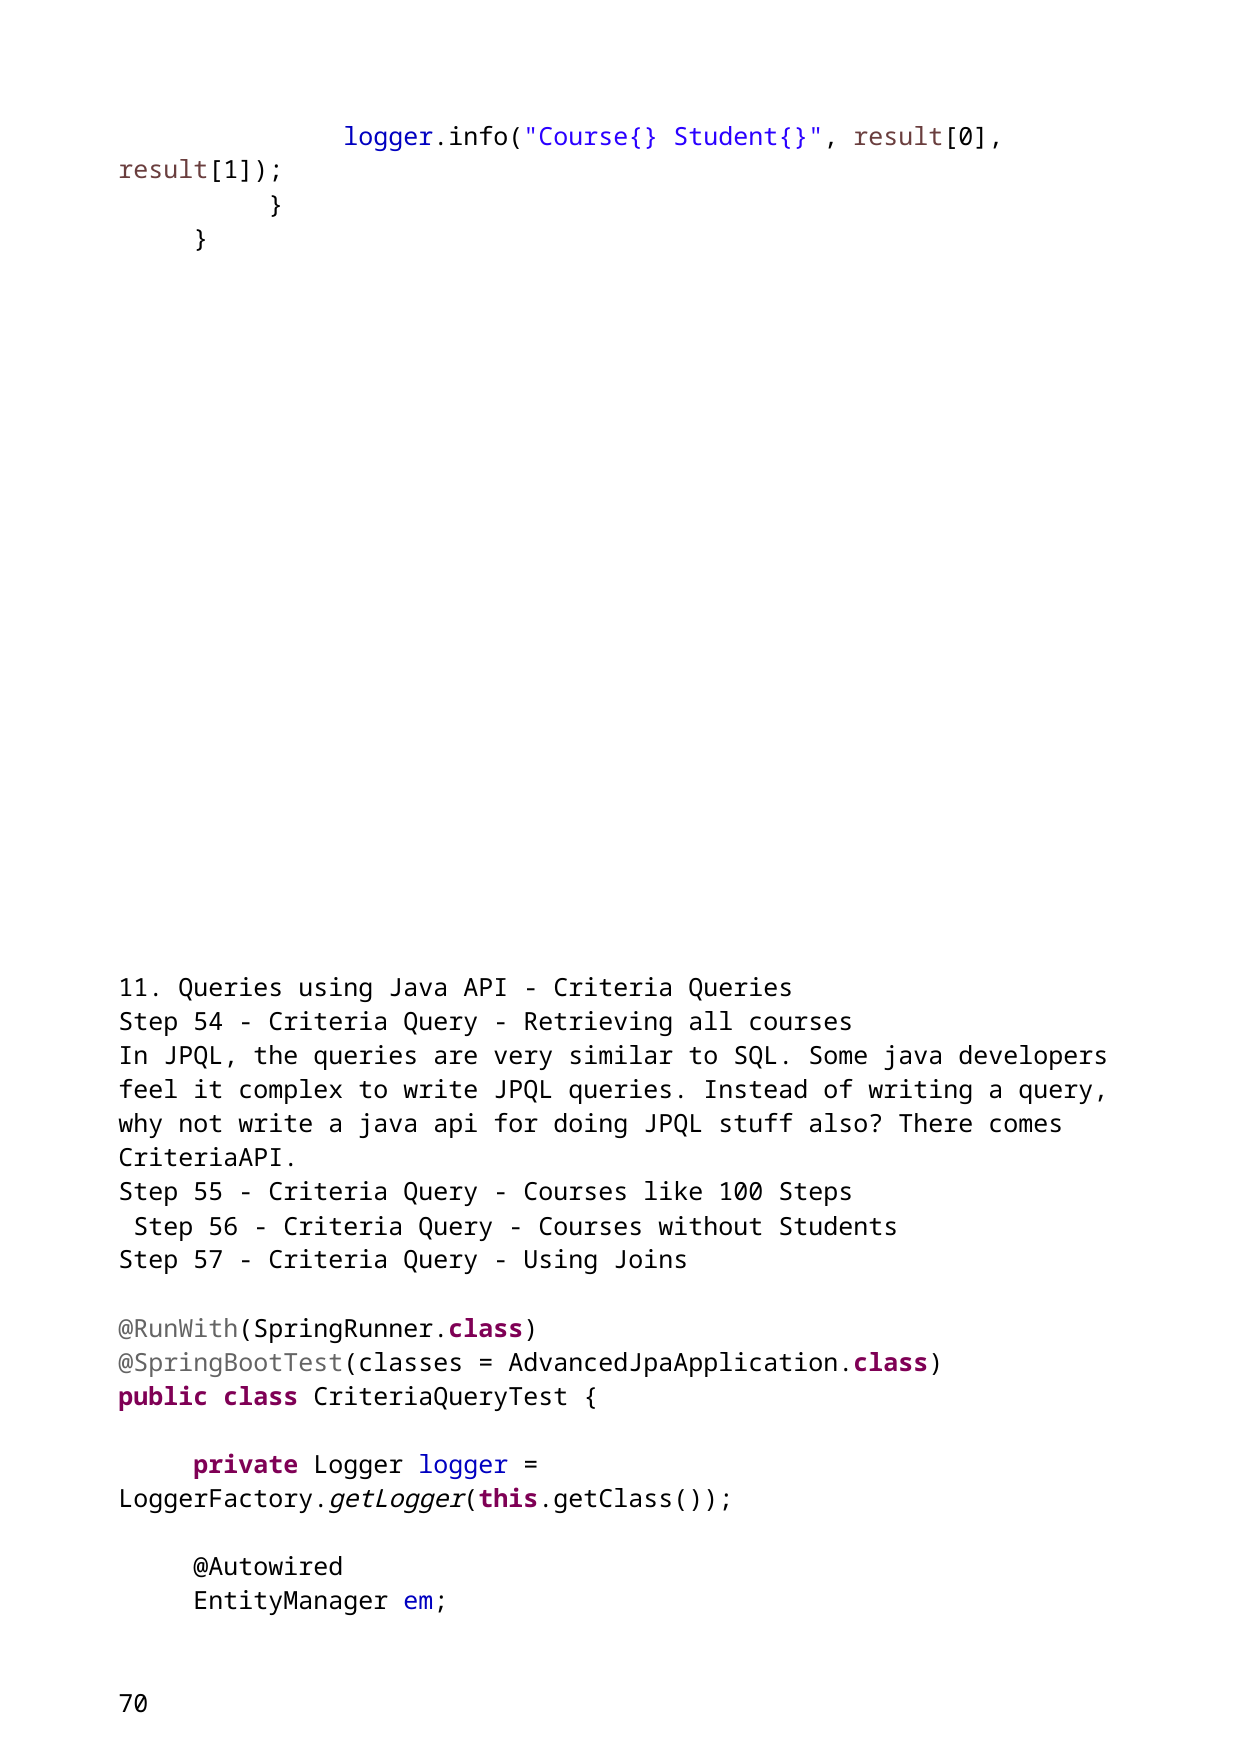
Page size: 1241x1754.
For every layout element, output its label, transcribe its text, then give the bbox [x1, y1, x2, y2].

text Step 54 - Criteria Query - Retrieving all courses [118, 1004, 1122, 1038]
text public class CriteriaQueryTest { [118, 1378, 1122, 1412]
text EntityManager em; [118, 1583, 1122, 1617]
text @Autowired [118, 1549, 1122, 1583]
text Step 55 - Criteria Query - Courses like 100 Steps [118, 1174, 1122, 1208]
text } [118, 186, 1122, 220]
text logger.info("Course{} Student{}", result[0], result[1]); [118, 118, 1122, 186]
text Step 57 - Criteria Query - Using Joins [118, 1242, 1122, 1276]
text Step 56 - Criteria Query - Courses without Students [118, 1208, 1122, 1242]
text 11. Queries using Java API - Criteria Queries [118, 970, 1122, 1004]
text private Logger logger = LoggerFactory.getLogger(this.getClass()); [118, 1447, 1122, 1515]
text In JPQL, the queries are very similar to SQL. Some java developers feel it complex to write JPQL queries. Instead of writing a query, why not write a java api for doing JPQL stuff also? There comes CriteriaAPI. [118, 1038, 1122, 1174]
text } [118, 220, 1122, 254]
text @SpringBootTest(classes = AdvancedJpaApplication.class) [118, 1344, 1122, 1378]
text @RunWith(SpringRunner.class) [118, 1310, 1122, 1344]
